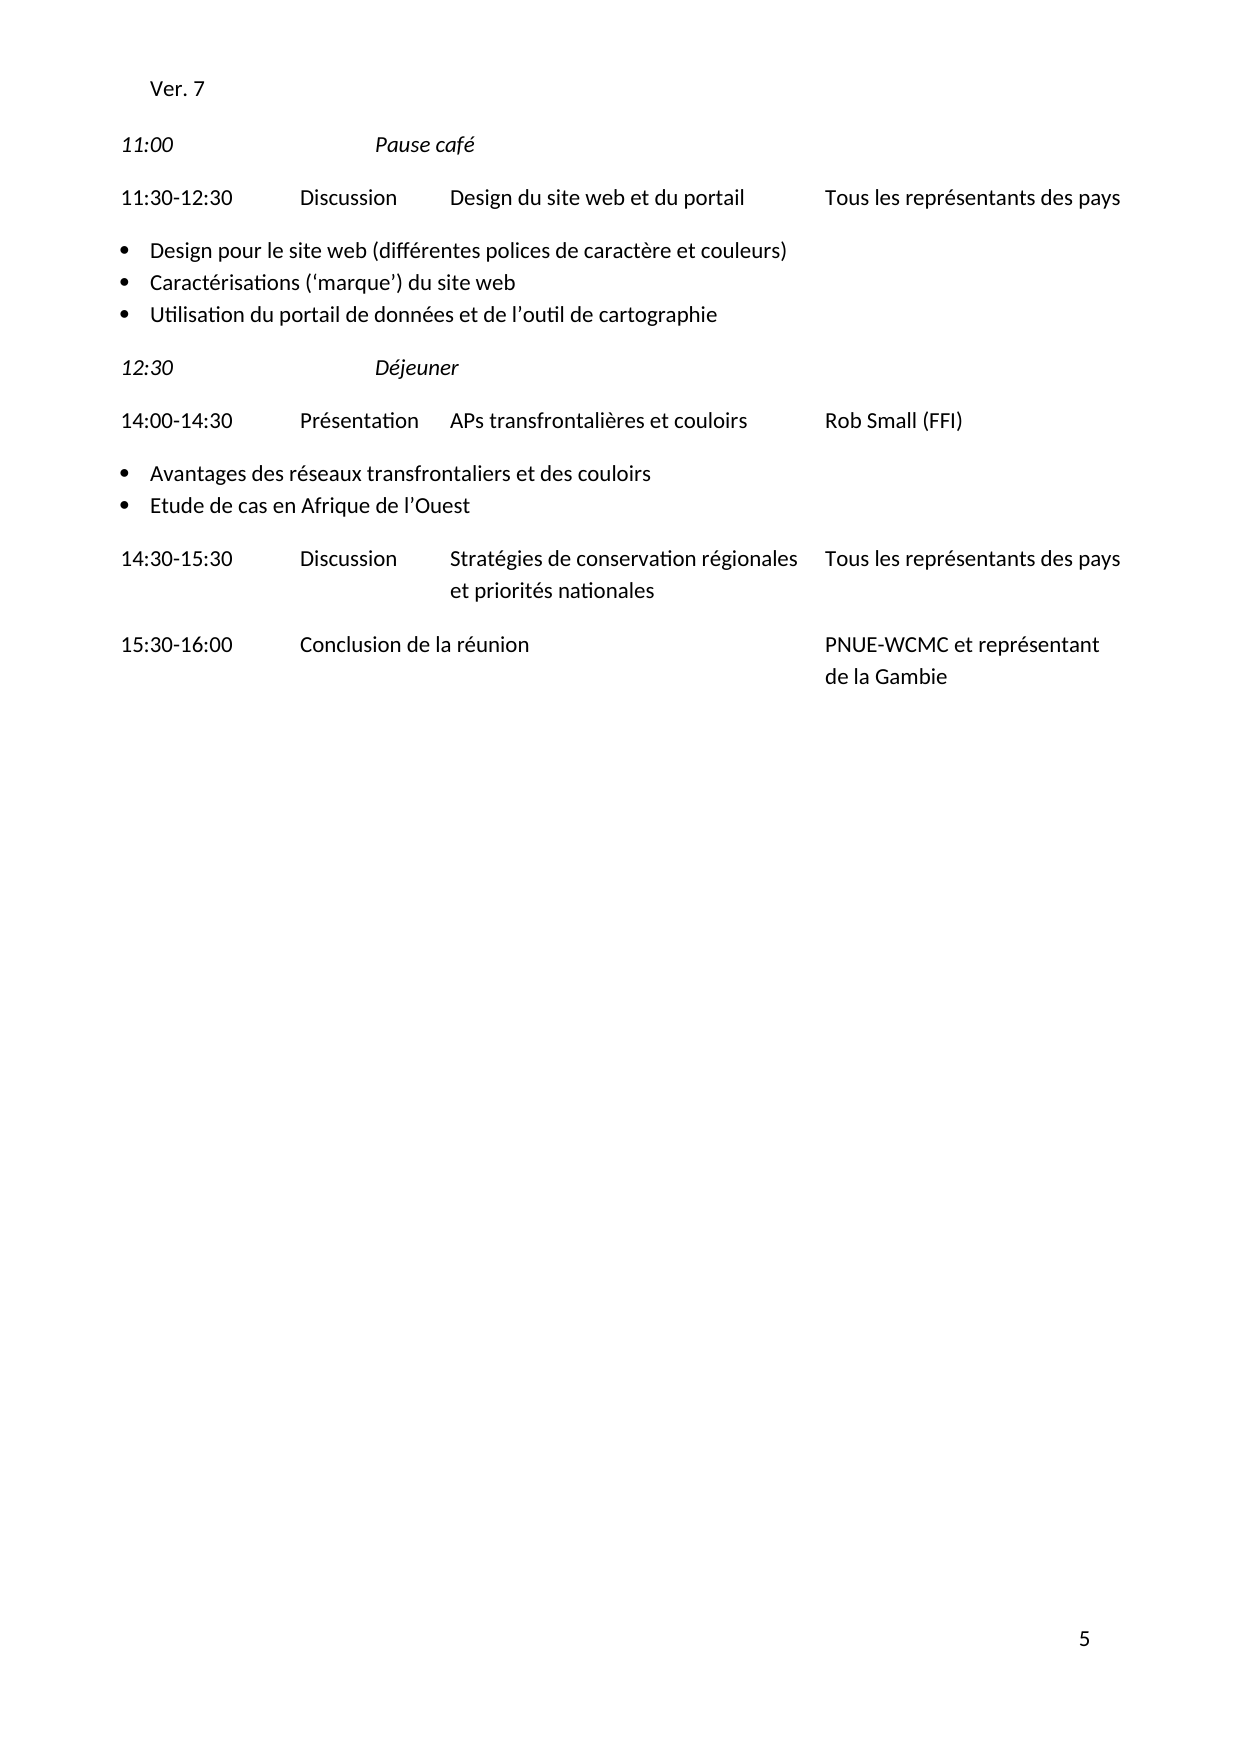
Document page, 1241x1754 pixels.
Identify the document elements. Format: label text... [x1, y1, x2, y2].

list Avantages des réseaux transfrontaliers et des couloirs [120, 459, 1124, 487]
text 12:30 Déjeuner [120, 353, 1124, 381]
text 11:00 Pause café [120, 130, 1124, 158]
text 15:30-16:00 Conclusion de la réunion PNUE-WCMC et représentant [120, 630, 1124, 658]
list Caractérisations (‘marque’) du site web [120, 268, 1124, 296]
list Utilisation du portail de données et de l’outil de cartographie [120, 300, 1124, 328]
text 14:00-14:30 Présentation APs transfrontalières et couloirs Rob Small (FFI) [120, 406, 1124, 434]
text 14:30-15:30 Discussion Stratégies de conservation régionales Tous les représentants des pays [120, 544, 1124, 572]
list Design pour le site web (différentes polices de caractère et couleurs) [120, 236, 1124, 264]
list Etude de cas en Afrique de l’Ouest [120, 491, 1124, 519]
text 11:30-12:30 Discussion Design du site web et du portail Tous les représentants des pays [120, 183, 1124, 211]
text de la Gambie [120, 662, 1124, 690]
text et priorités nationales [120, 577, 1124, 605]
